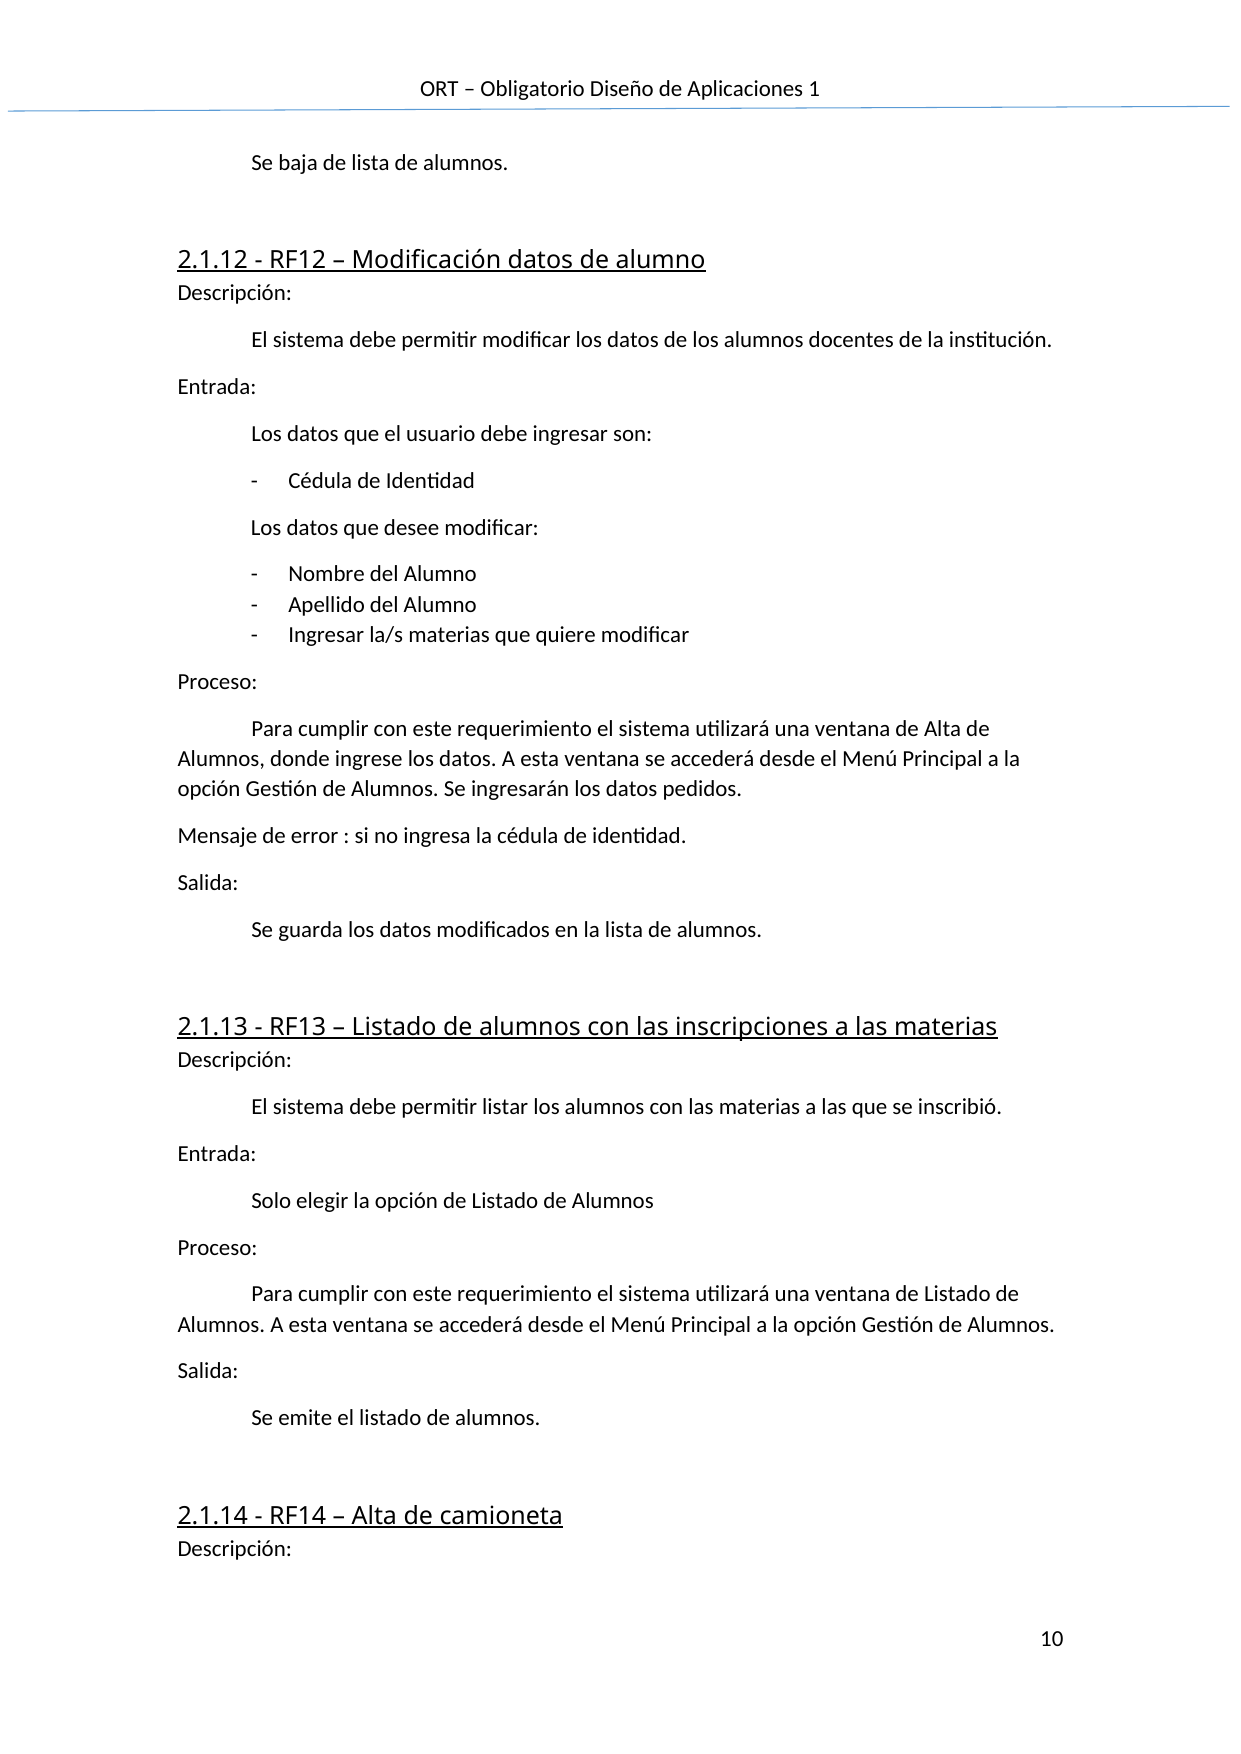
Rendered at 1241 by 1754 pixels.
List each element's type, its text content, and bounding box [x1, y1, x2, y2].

text Proceso: [177, 667, 1063, 695]
subtitle 2.1.13 - RF13 – Listado de alumnos con las inscripciones a las materias [177, 1008, 1063, 1042]
text Se baja de lista de alumnos. [177, 148, 1063, 176]
text Mensaje de error : si no ingresa la cédula de identidad. [177, 821, 1063, 849]
text Se guarda los datos modificados en la lista de alumnos. [177, 915, 1063, 943]
text Descripción: [177, 1045, 1063, 1073]
list Ingresar la/s materias que quiere modificar [251, 620, 1063, 648]
text Entrada: [177, 372, 1063, 400]
text Los datos que desee modificar: [251, 513, 1063, 541]
text El sistema debe permitir listar los alumnos con las materias a las que se inscribió. [251, 1092, 1063, 1120]
text Para cumplir con este requerimiento el sistema utilizará una ventana de Listado de Alumnos. A esta ventana se accederá desde el Menú Principal a la opción Gestión de Alumnos. [177, 1279, 1063, 1338]
text Descripción: [177, 278, 1063, 306]
list Apellido del Alumno [251, 590, 1063, 618]
text Para cumplir con este requerimiento el sistema utilizará una ventana de Alta de Alumnos, donde ingrese los datos. A esta ventana se accederá desde el Menú Principal a la opción Gestión de Alumnos. Se ingresarán los datos pedidos. [177, 714, 1063, 802]
subtitle 2.1.14 - RF14 – Alta de camioneta [177, 1497, 1063, 1531]
text Los datos que el usuario debe ingresar son: [177, 419, 1063, 447]
text Salida: [177, 1357, 1063, 1385]
text Se emite el listado de alumnos. [177, 1403, 1063, 1432]
text El sistema debe permitir modificar los datos de los alumnos docentes de la institución. [251, 325, 1063, 353]
text Proceso: [177, 1233, 1063, 1261]
list Cédula de Identidad [251, 466, 1063, 494]
list Nombre del Alumno [251, 559, 1063, 587]
subtitle 2.1.12 - RF12 – Modificación datos de alumno [177, 241, 1063, 276]
text Salida: [177, 868, 1063, 896]
text Solo elegir la opción de Listado de Alumnos [177, 1186, 1063, 1214]
text Entrada: [177, 1139, 1063, 1167]
text Descripción: [177, 1534, 1063, 1562]
